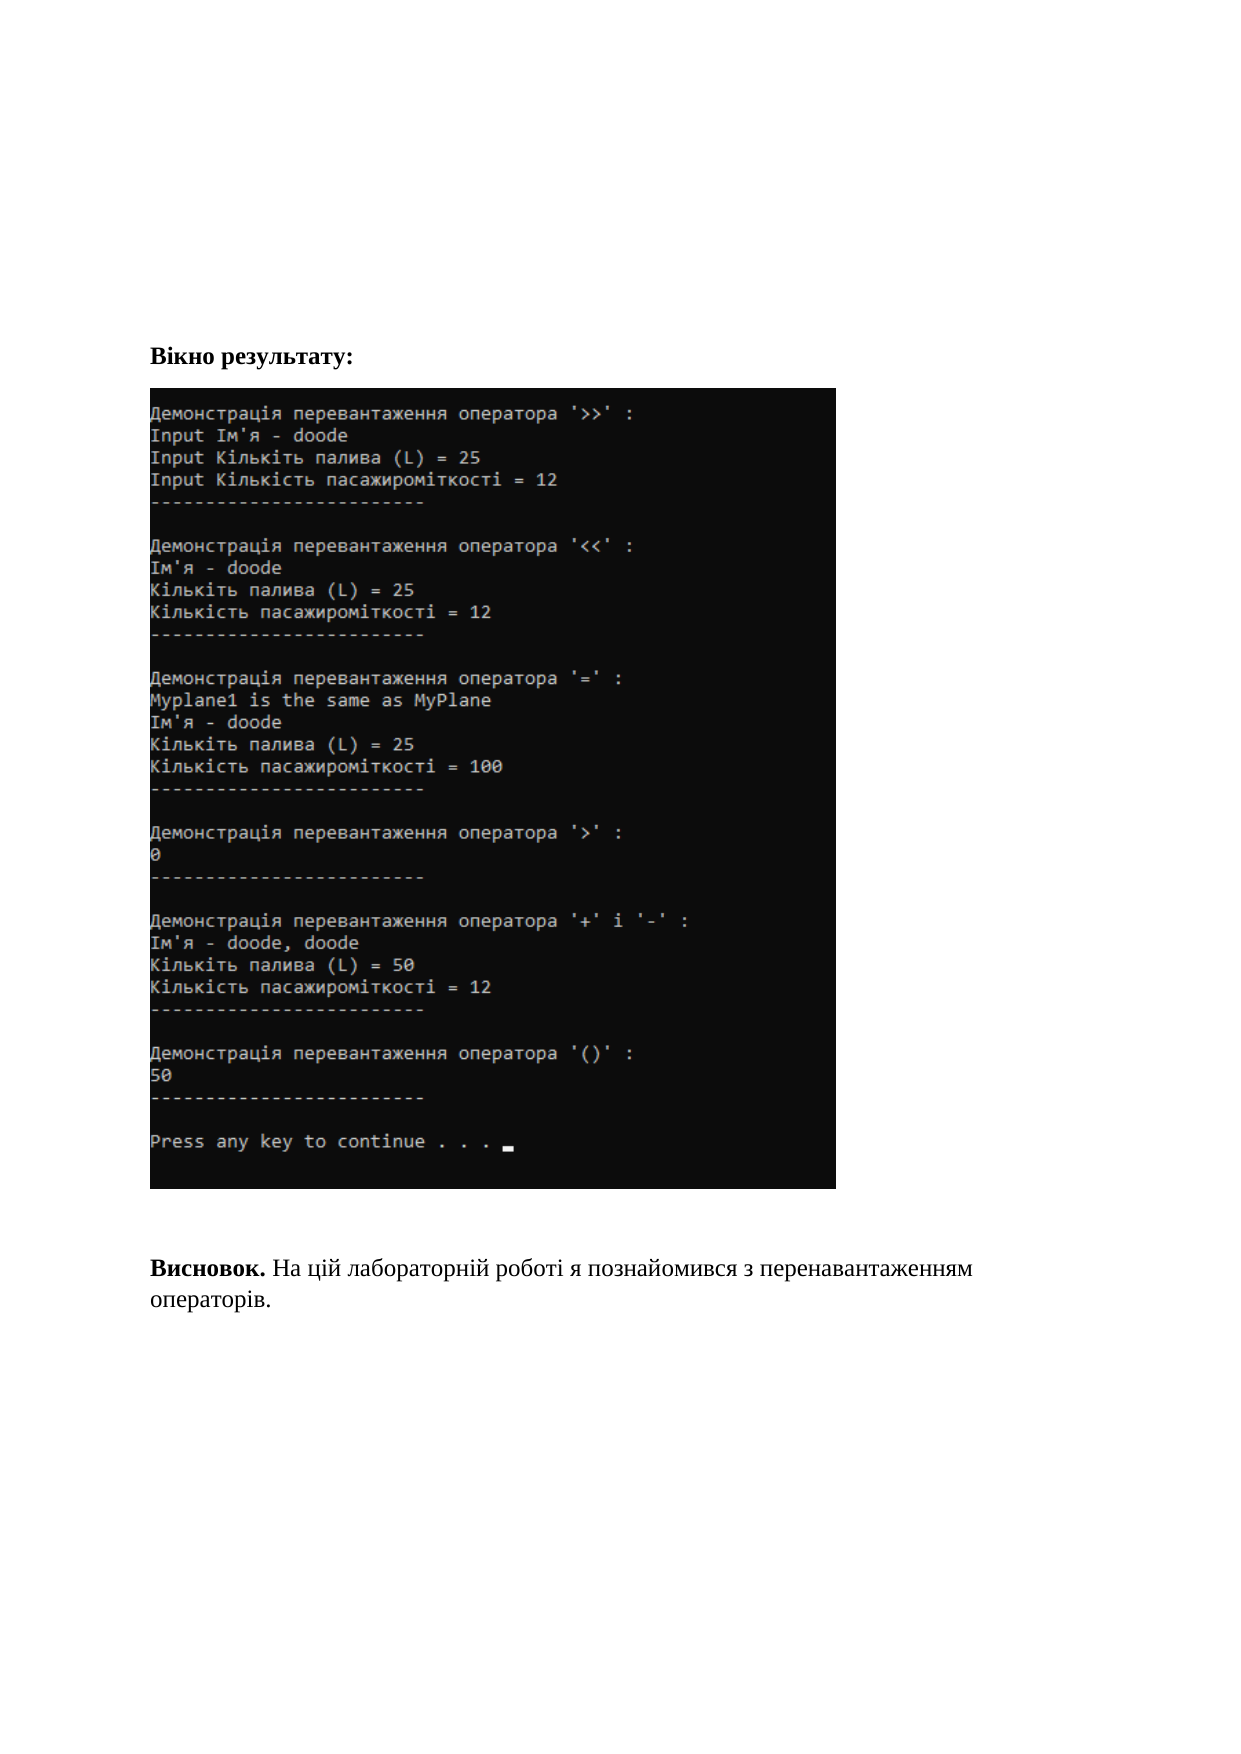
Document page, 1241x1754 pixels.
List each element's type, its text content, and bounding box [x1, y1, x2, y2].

picture [150, 388, 836, 1189]
text Висновок. На цій лабораторній роботі я познайомився з перенавантаженням операторів. [150, 1253, 1090, 1313]
text Вікно результату: [150, 341, 1090, 369]
